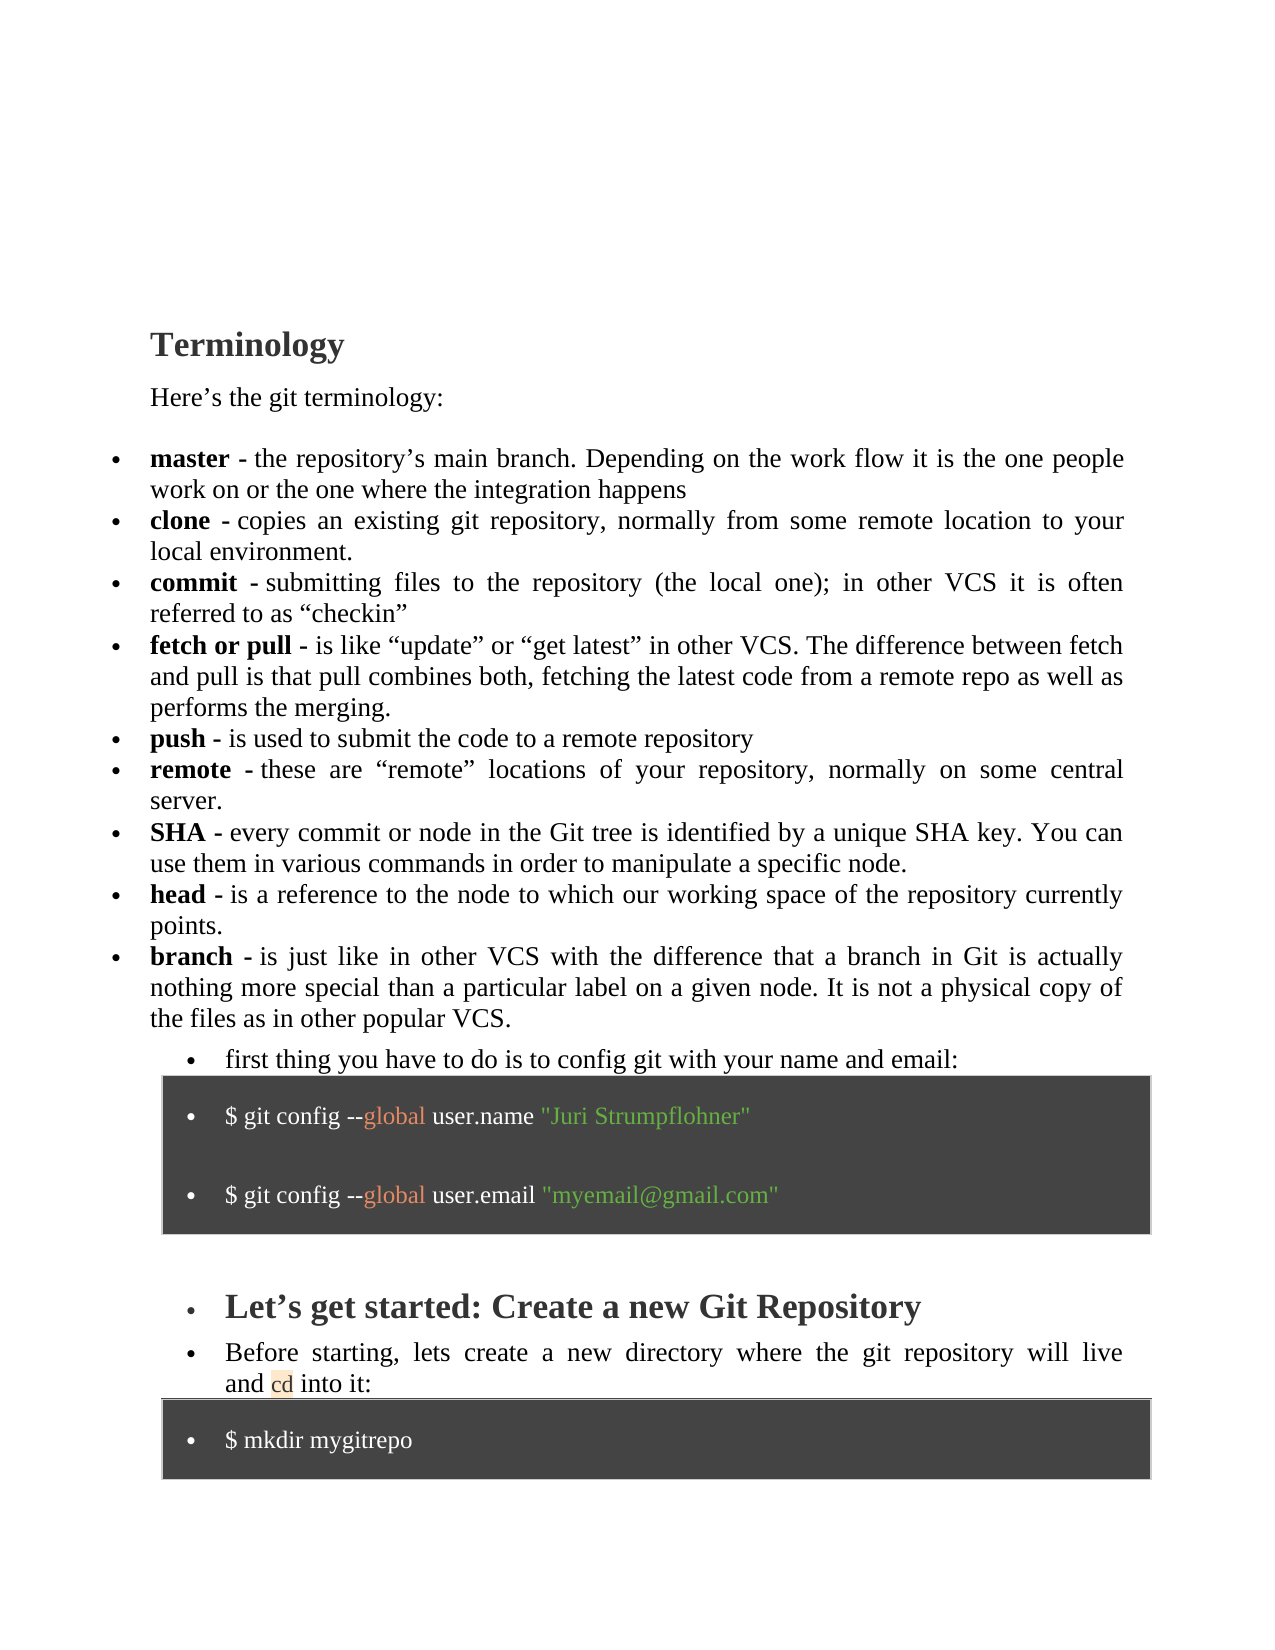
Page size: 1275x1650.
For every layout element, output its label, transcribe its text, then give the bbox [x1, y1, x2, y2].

list branch - is just like in other VCS with the difference that a branch in Git is actually nothing more special than a particular label on a given node. It is not a physical copy of the files as in other popular VCS. [112, 940, 1125, 1034]
list Before starting, lets create a new directory where the git repository will live and cd into it: [187, 1336, 1125, 1398]
text Here’s the git terminology: [150, 382, 1125, 413]
list fetch or pull - is like “update” or “get latest” in other VCS. The difference between fetch and pull is that pull combines both, fetching the latest code from a remote repo as well as performs the merging. [112, 629, 1125, 722]
list head - is a reference to the node to which our working space of the repository currently points. [112, 878, 1125, 940]
list first thing you have to do is to config git with your name and email: [187, 1044, 1125, 1075]
list remote - these are “remote” locations of your repository, normally on some central server. [112, 753, 1125, 816]
list $ mkdir mygitrepo [163, 1400, 1150, 1479]
list $ git config --global user.email "myemail@gmail.com" [163, 1153, 1150, 1234]
list push - is used to submit the code to a remote repository [112, 722, 1125, 753]
list $ git config --global user.name "Juri Strumpflohner" [163, 1076, 1150, 1130]
list master - the repository’s main branch. Depending on the work flow it is the one people work on or the one where the integration happens [112, 442, 1125, 504]
list SHA - every commit or node in the Git tree is identified by a unique SHA key. You can use them in various commands in order to manipulate a specific node. [112, 816, 1125, 878]
subtitle Let’s get started: Create a new Git Repository [187, 1285, 1125, 1326]
list clone - copies an existing git repository, normally from some remote location to your local environment. [112, 504, 1125, 566]
text Terminology [150, 323, 1125, 364]
list commit - submitting files to the repository (the local one); in other VCS it is often referred to as “checkin” [112, 566, 1125, 629]
